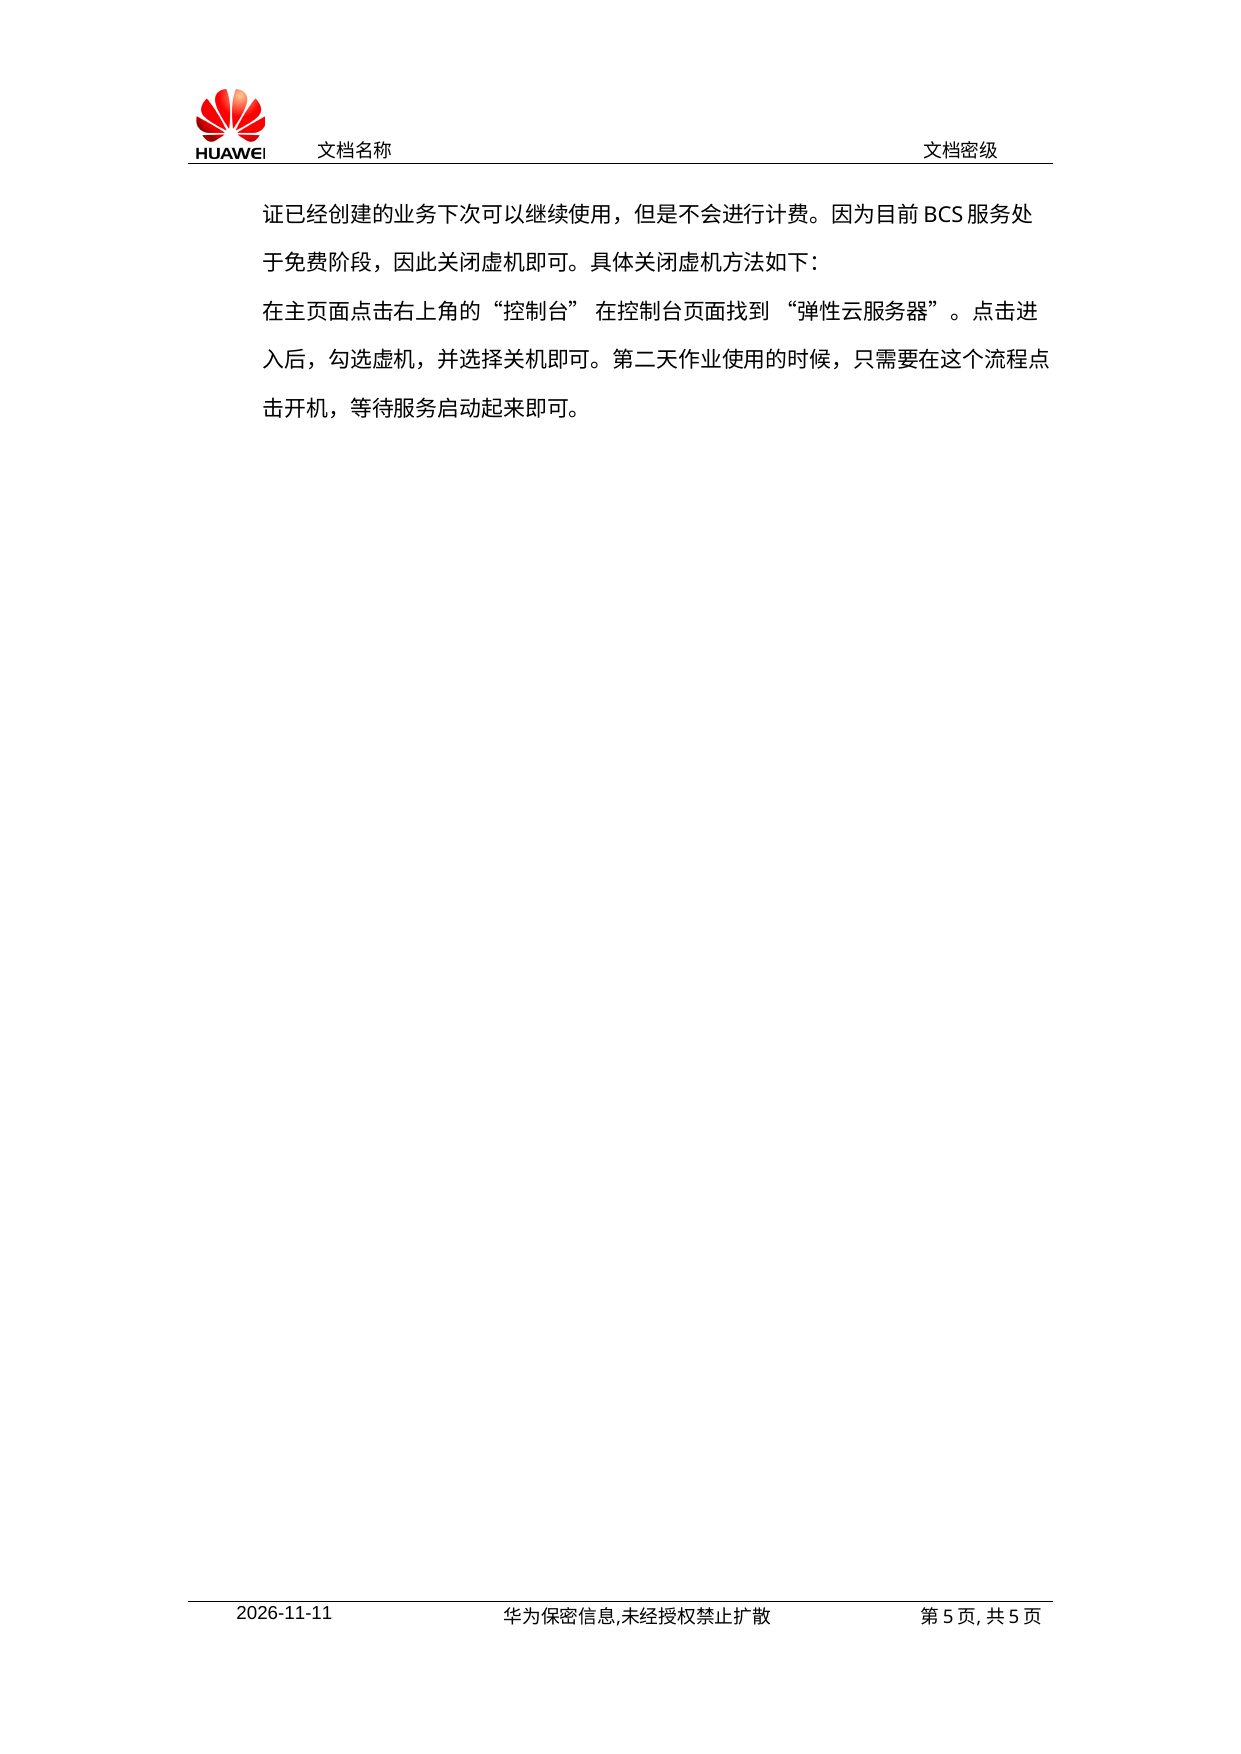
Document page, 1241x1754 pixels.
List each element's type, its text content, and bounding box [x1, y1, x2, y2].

list 我们进入了实际操作阶段，开始会消耗代金券，代金券原本的设计是可以满足大家后续全部课程。但是防止误操作等造成代金券不够，发布一下临时关闭的方法。保证已经创建的业务下次可以继续使用，但是不会进行计费。因为目前BCS服务处于免费阶段，因此关闭虚机即可。具体关闭虚机方法如下： [262, 196, 1053, 277]
list 在主页面点击右上角的“控制台” 在控制台页面找到 “弹性云服务器”。点击进入后，勾选虚机，并选择关机即可。第二天作业使用的时候，只需要在这个流程点击开机，等待服务启动起来即可。 [262, 293, 1053, 423]
picture [196, 89, 265, 159]
